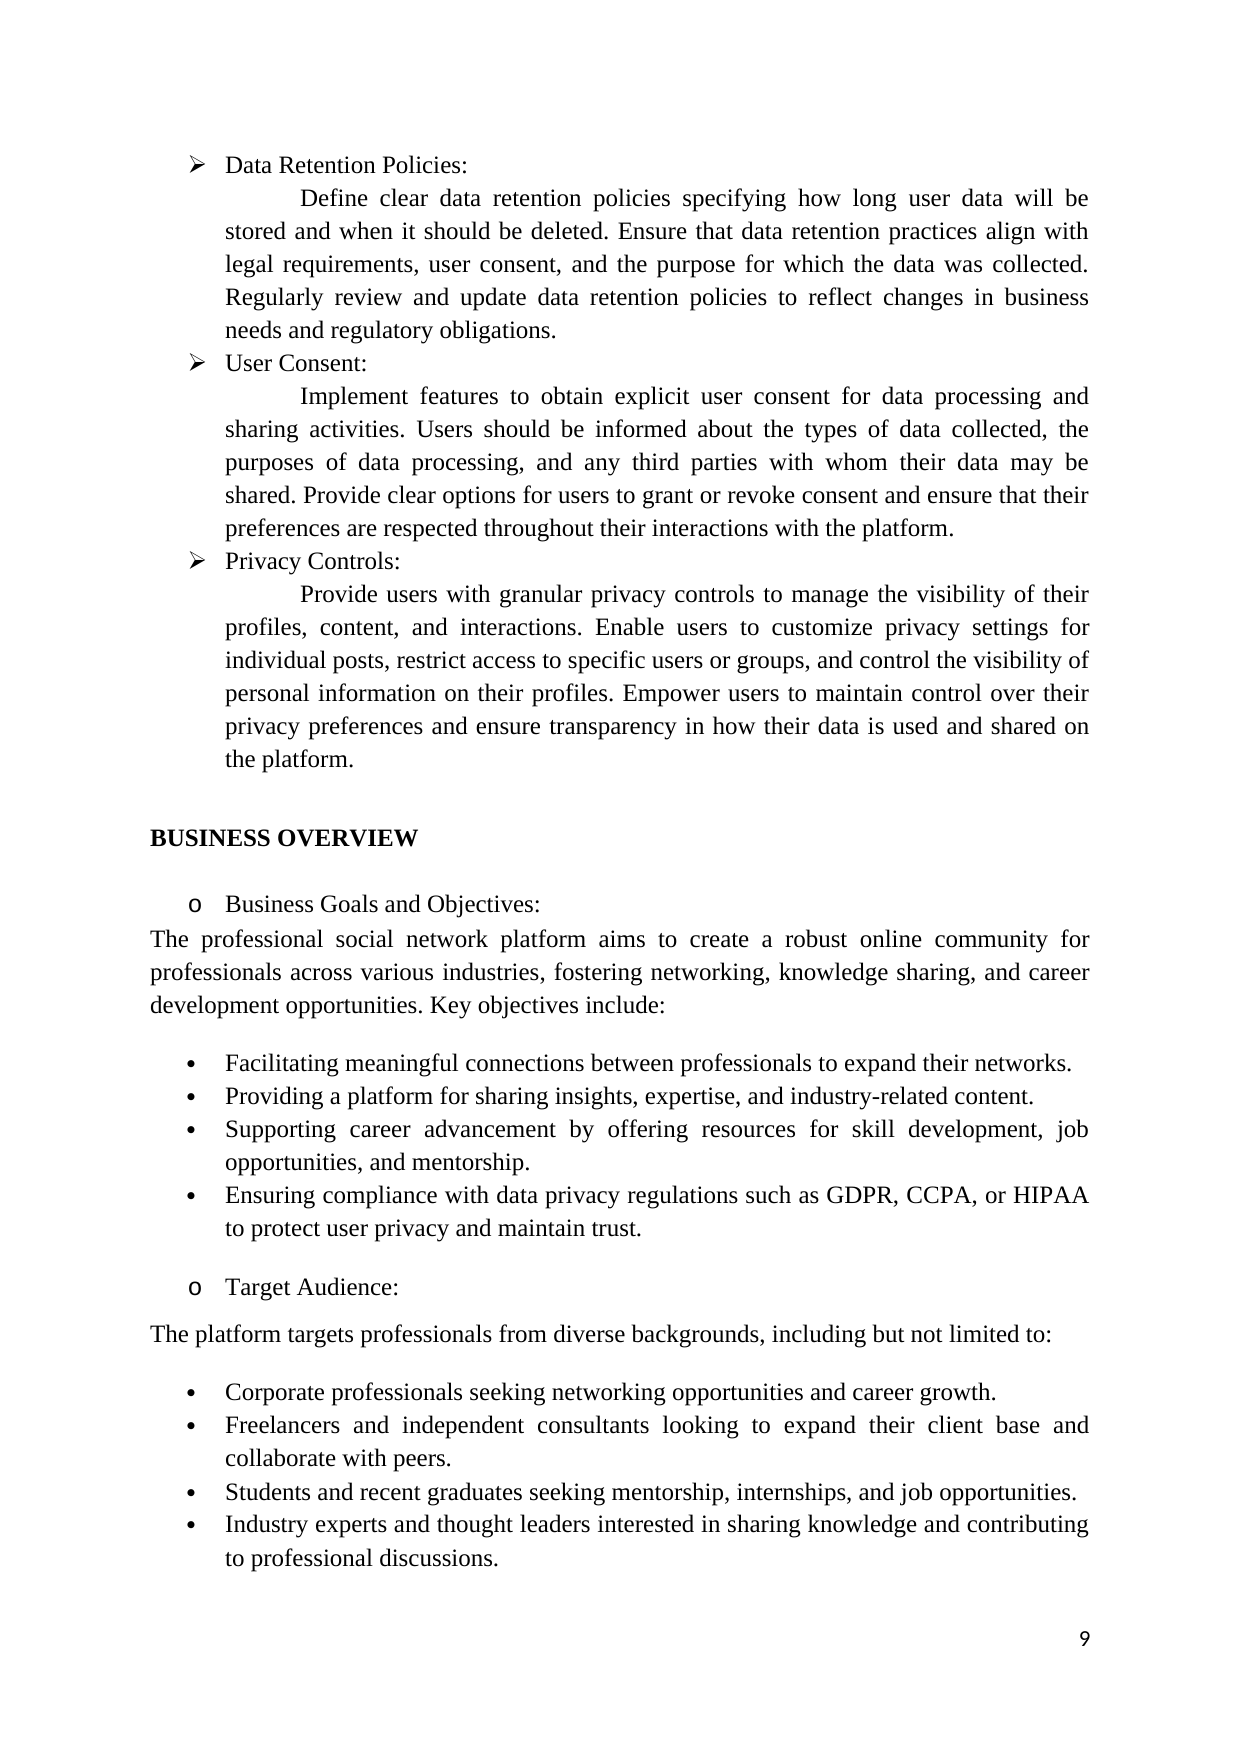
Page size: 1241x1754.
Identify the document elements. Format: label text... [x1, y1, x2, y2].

list Facilitating meaningful connections between professionals to expand their networks. [187, 1048, 1090, 1077]
list User Consent: [187, 348, 1090, 377]
list Target Audience: [187, 1272, 1090, 1302]
list Privacy Controls: [187, 546, 1090, 575]
text The platform targets professionals from diverse backgrounds, including but not limited to: [150, 1319, 1090, 1348]
list Supporting career advancement by offering resources for skill development, job opportunities, and mentorship. [187, 1114, 1090, 1176]
list Define clear data retention policies specifying how long user data will be stored and when it should be deleted. Ensure that data retention practices align with legal requirements, user consent, and the purpose for which the data was collected. Regularly review and update data retention policies to reflect changes in business needs and regulatory obligations. [225, 183, 1090, 344]
list Business Goals and Objectives: [187, 889, 1090, 920]
list Students and recent graduates seeking mentorship, internships, and job opportunities. [187, 1477, 1090, 1505]
list Implement features to obtain explicit user consent for data processing and sharing activities. Users should be informed about the types of data collected, the purposes of data processing, and any third parties with whom their data may be shared. Provide clear options for users to grant or revoke consent and ensure that their preferences are respected throughout their interactions with the platform. [225, 381, 1090, 542]
list Providing a platform for sharing insights, expertise, and industry-related content. [187, 1081, 1090, 1110]
list Freelancers and independent consultants looking to expand their client base and collaborate with peers. [187, 1411, 1090, 1472]
text BUSINESS OVERVIEW [150, 823, 1090, 852]
list Provide users with granular privacy controls to manage the visibility of their profiles, content, and interactions. Enable users to customize privacy settings for individual posts, restrict access to specific users or groups, and control the visibility of personal information on their profiles. Empower users to maintain control over their privacy preferences and ensure transparency in how their data is used and shared on the platform. [225, 579, 1090, 773]
list Ensuring compliance with data privacy regulations such as GDPR, CCPA, or HIPAA to protect user privacy and maintain trust. [187, 1181, 1090, 1242]
text The professional social network platform aims to create a robust online community for professionals across various industries, fostering networking, knowledge sharing, and career development opportunities. Key objectives include: [150, 924, 1090, 1019]
list Data Retention Policies: [187, 150, 1090, 179]
list Corporate professionals seeking networking opportunities and career growth. [187, 1377, 1090, 1406]
list Industry experts and thought leaders interested in sharing knowledge and contributing to professional discussions. [187, 1509, 1090, 1571]
